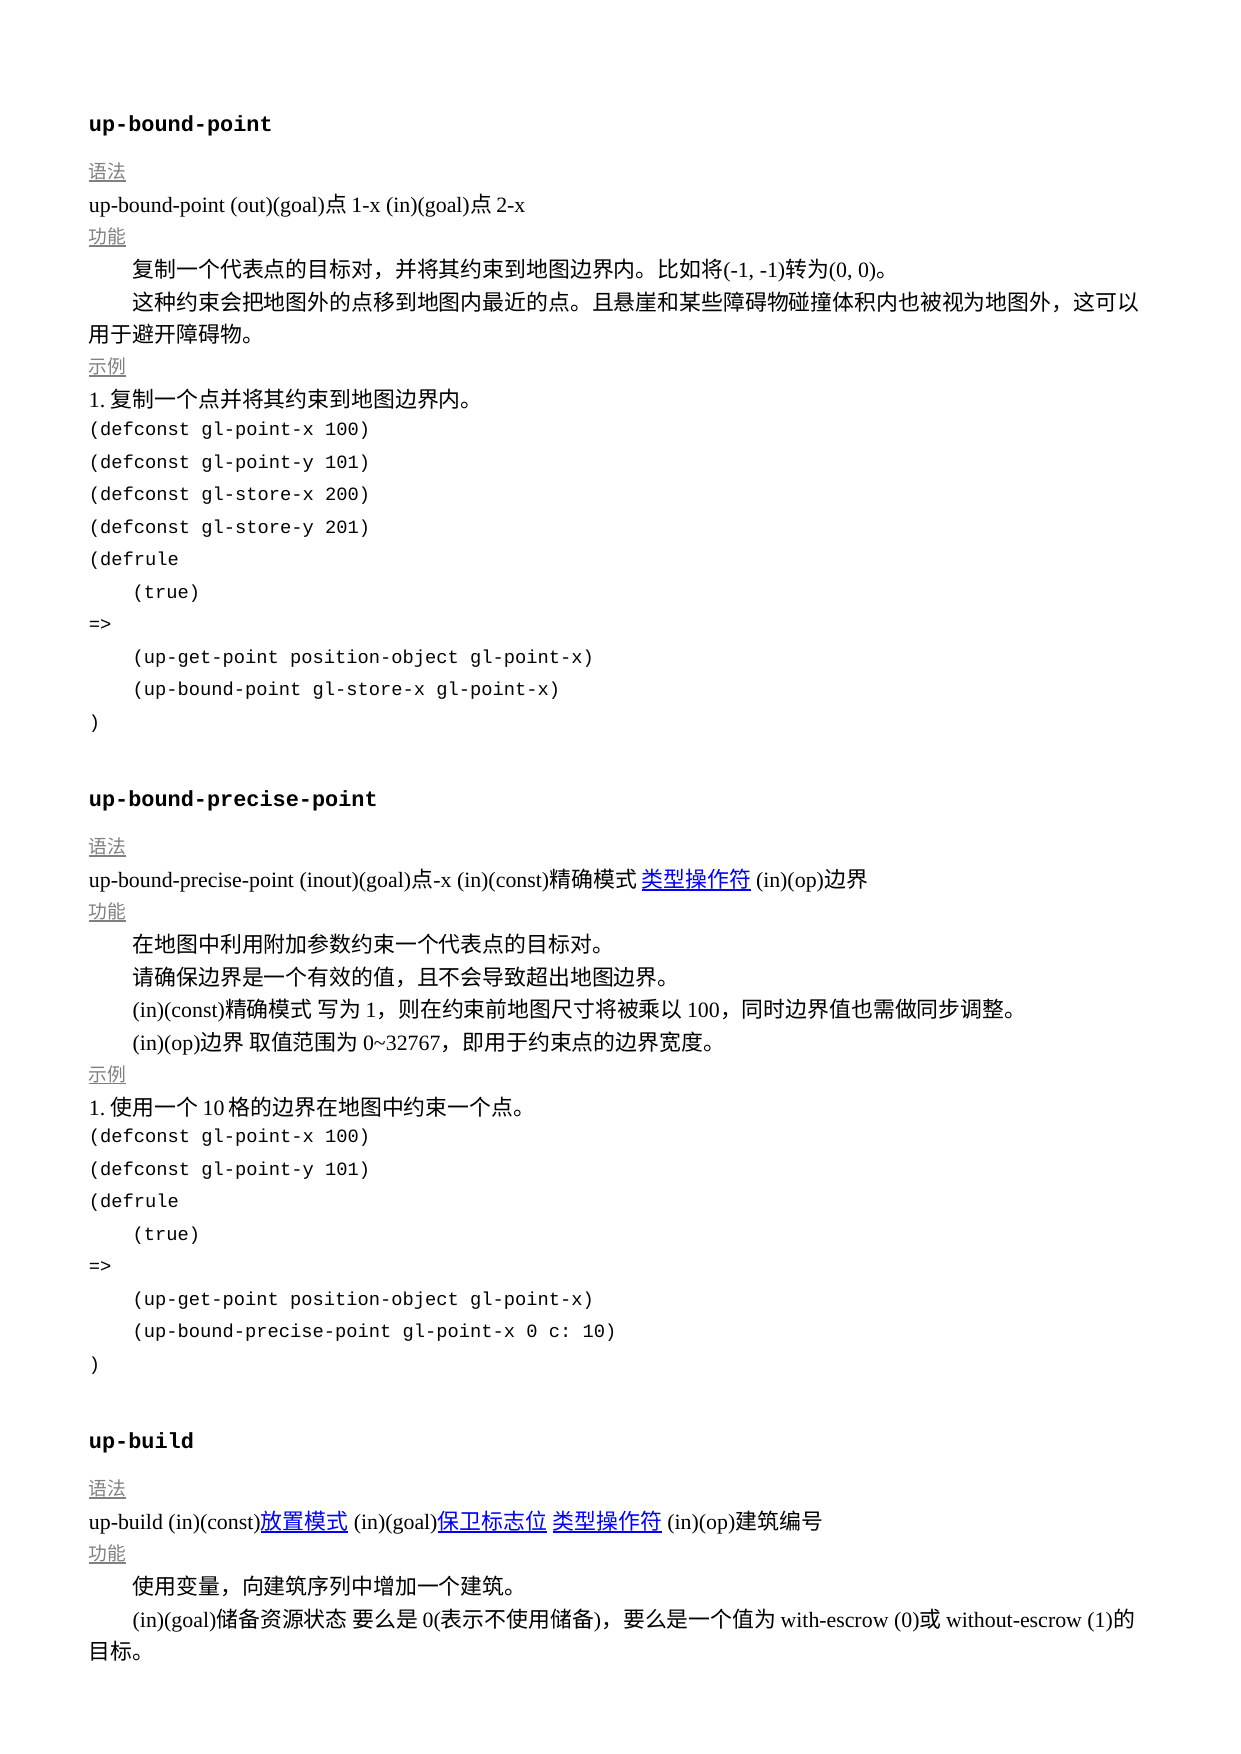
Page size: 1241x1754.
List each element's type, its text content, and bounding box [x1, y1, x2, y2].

text (in)(goal)储备资源状态 要么是0(表示不使用储备)，要么是一个值为with-escrow (0)或without-escrow (1)的目标。 [89, 1601, 1152, 1666]
text up-bound-precise-point (inout)(goal)点-x (in)(const)精确模式 类型操作符 (in)(op)边界 [89, 862, 1152, 894]
text (defconst gl-store-x 200) [89, 479, 1152, 512]
text (in)(op)边界 取值范围为0~32767，即用于约束点的边界宽度。 [89, 1024, 1152, 1057]
text (defrule [89, 1187, 1152, 1219]
text (defconst gl-point-y 101) [89, 1154, 1152, 1187]
text 功能 [89, 894, 1152, 927]
text (defconst gl-store-y 201) [89, 512, 1152, 544]
text (defconst gl-point-x 100) [89, 414, 1152, 447]
text (in)(const)精确模式 写为1，则在约束前地图尺寸将被乘以100，同时边界值也需做同步调整。 [89, 992, 1152, 1024]
text (defconst gl-point-x 100) [89, 1122, 1152, 1154]
text (up-bound-point gl-store-x gl-point-x) [89, 674, 1152, 707]
text (up-get-point position-object gl-point-x) [89, 642, 1152, 674]
text (true) [89, 1219, 1152, 1252]
text 使用变量，向建筑序列中增加一个建筑。 [89, 1569, 1152, 1601]
text 1. 复制一个点并将其约束到地图边界内。 [89, 382, 1152, 414]
text => [89, 1252, 1152, 1284]
text (defrule [89, 544, 1152, 577]
text (up-bound-precise-point gl-point-x 0 c: 10) [89, 1317, 1152, 1349]
text 在地图中利用附加参数约束一个代表点的目标对。 [89, 927, 1152, 959]
text 语法 [89, 1471, 1152, 1504]
subtitle up-bound-point [89, 113, 1152, 138]
text 请确保边界是一个有效的值，且不会导致超出地图边界。 [89, 959, 1152, 992]
text => [89, 609, 1152, 642]
subtitle up-bound-precise-point [89, 788, 1152, 813]
text 功能 [89, 1536, 1152, 1569]
text 示例 [89, 1057, 1152, 1089]
text 功能 [89, 219, 1152, 252]
text 1. 使用一个10格的边界在地图中约束一个点。 [89, 1089, 1152, 1122]
subtitle up-build [89, 1430, 1152, 1455]
text (defconst gl-point-y 101) [89, 447, 1152, 479]
text ) [89, 707, 1152, 739]
text (true) [89, 577, 1152, 609]
text 语法 [89, 154, 1152, 187]
text 复制一个代表点的目标对，并将其约束到地图边界内。比如将(-1, -1)转为(0, 0)。 [89, 252, 1152, 284]
text 语法 [89, 829, 1152, 862]
text up-build (in)(const)放置模式 (in)(goal)储备资源状态 类型操作符 (in)(op)建筑编号 [89, 1504, 1152, 1536]
text up-bound-point (out)(goal)点1-x (in)(goal)点2-x [89, 187, 1152, 219]
text ) [89, 1349, 1152, 1382]
text 示例 [89, 349, 1152, 382]
text (up-get-point position-object gl-point-x) [89, 1284, 1152, 1317]
text 这种约束会把地图外的点移到地图内最近的点。且悬崖和某些障碍物碰撞体积内也被视为地图外，这可以用于避开障碍物。 [89, 284, 1152, 349]
